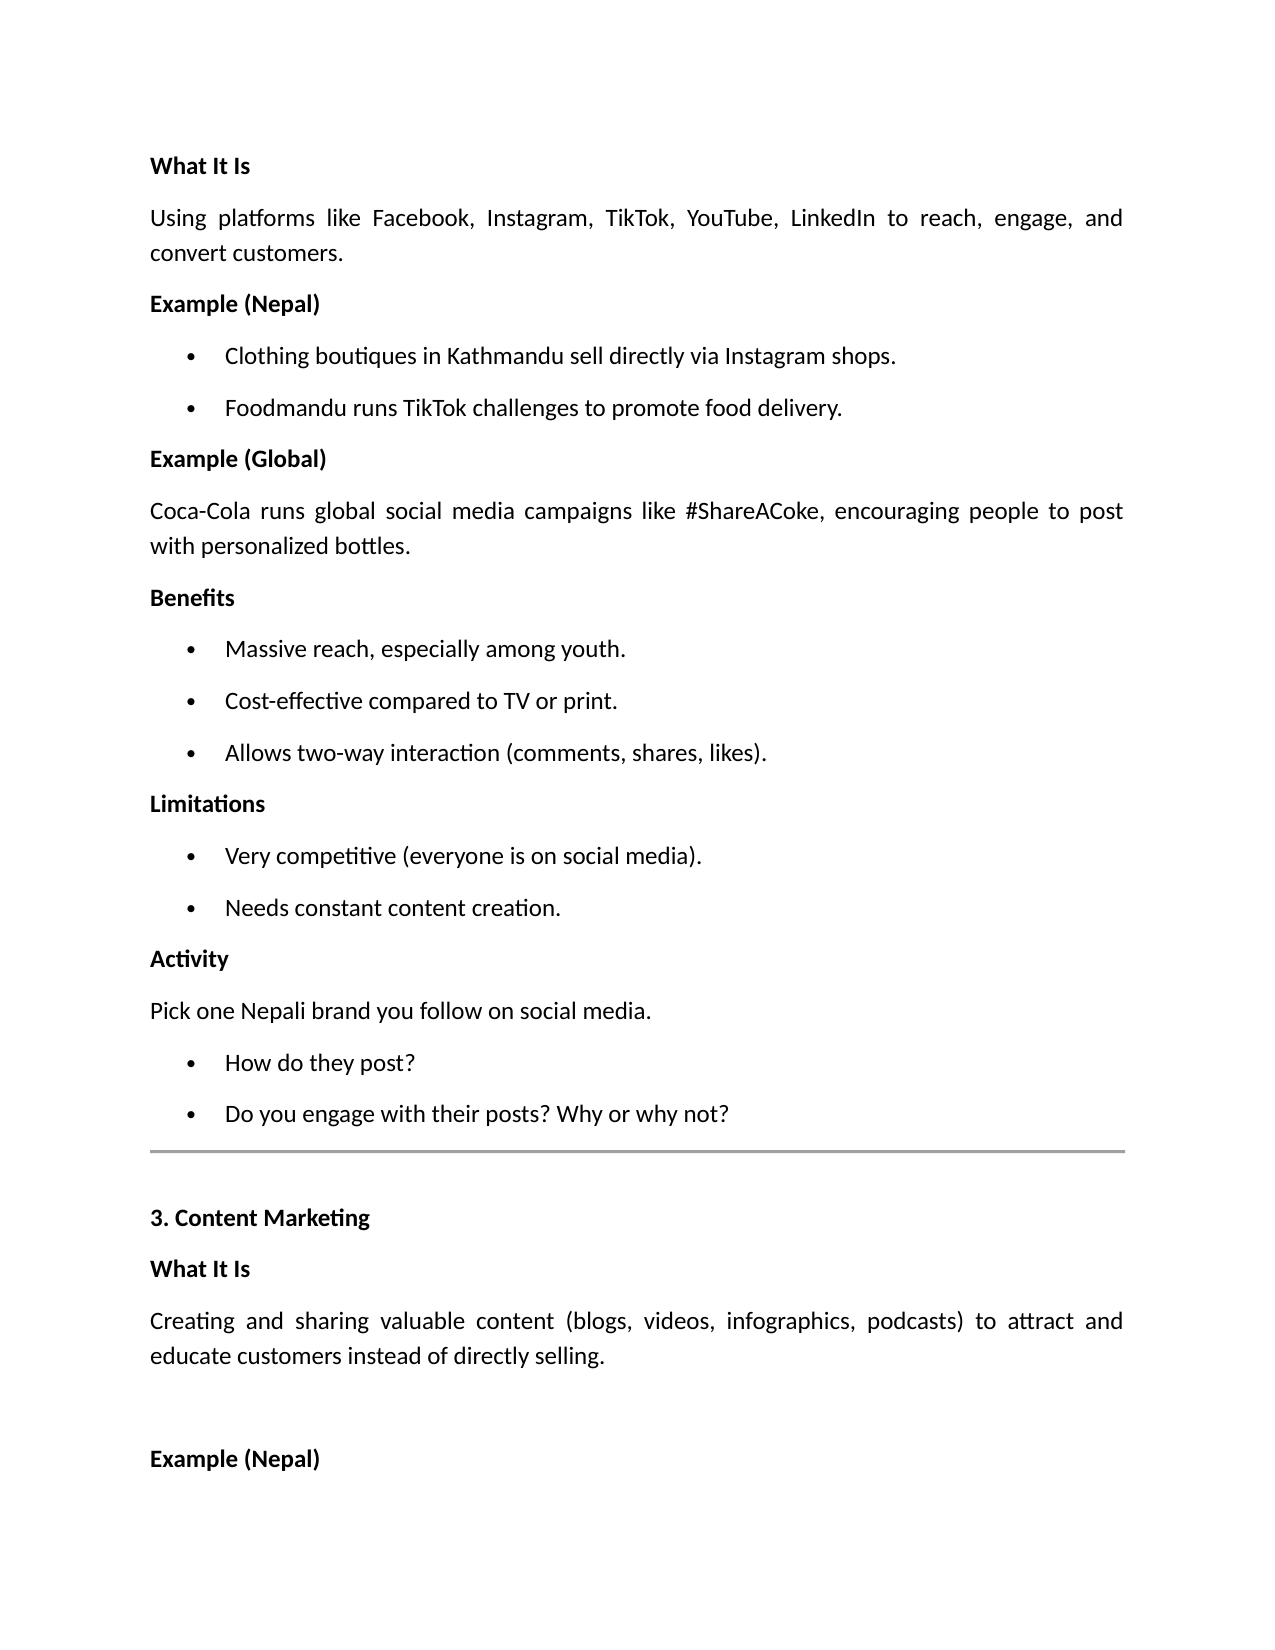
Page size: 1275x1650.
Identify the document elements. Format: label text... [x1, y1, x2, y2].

text Example (Global) [150, 443, 1125, 474]
list Do you engage with their posts? Why or why not? [187, 1098, 1125, 1129]
text Activity [150, 943, 1125, 974]
text Example (Nepal) [150, 288, 1125, 319]
list Allows two-way interaction (comments, shares, likes). [187, 737, 1125, 767]
list How do they post? [187, 1047, 1125, 1077]
list Very competitive (everyone is on social media). [187, 840, 1125, 871]
text Benefits [150, 582, 1125, 612]
list Cost-effective compared to TV or print. [187, 685, 1125, 716]
text 3. Content Marketing [150, 1202, 1125, 1232]
list Clothing boutiques in Kathmandu sell directly via Instagram shops. [187, 340, 1125, 371]
text Pick one Nepali brand you follow on social media. [150, 995, 1125, 1026]
list Needs constant content creation. [187, 892, 1125, 922]
text What It Is [150, 150, 1125, 181]
text What It Is [150, 1253, 1125, 1284]
text Using platforms like Facebook, Instagram, TikTok, YouTube, LinkedIn to reach, engage, and convert customers. [150, 202, 1125, 267]
list Massive reach, especially among youth. [187, 633, 1125, 664]
text Creating and sharing valuable content (blogs, videos, infographics, podcasts) to attract and educate customers instead of directly selling. [150, 1305, 1125, 1371]
text Limitations [150, 788, 1125, 819]
list Foodmandu runs TikTok challenges to promote food delivery. [187, 392, 1125, 422]
text Example (Nepal) [150, 1443, 1125, 1474]
text Coca-Cola runs global social media campaigns like #ShareACoke, encouraging people to post with personalized bottles. [150, 495, 1125, 561]
